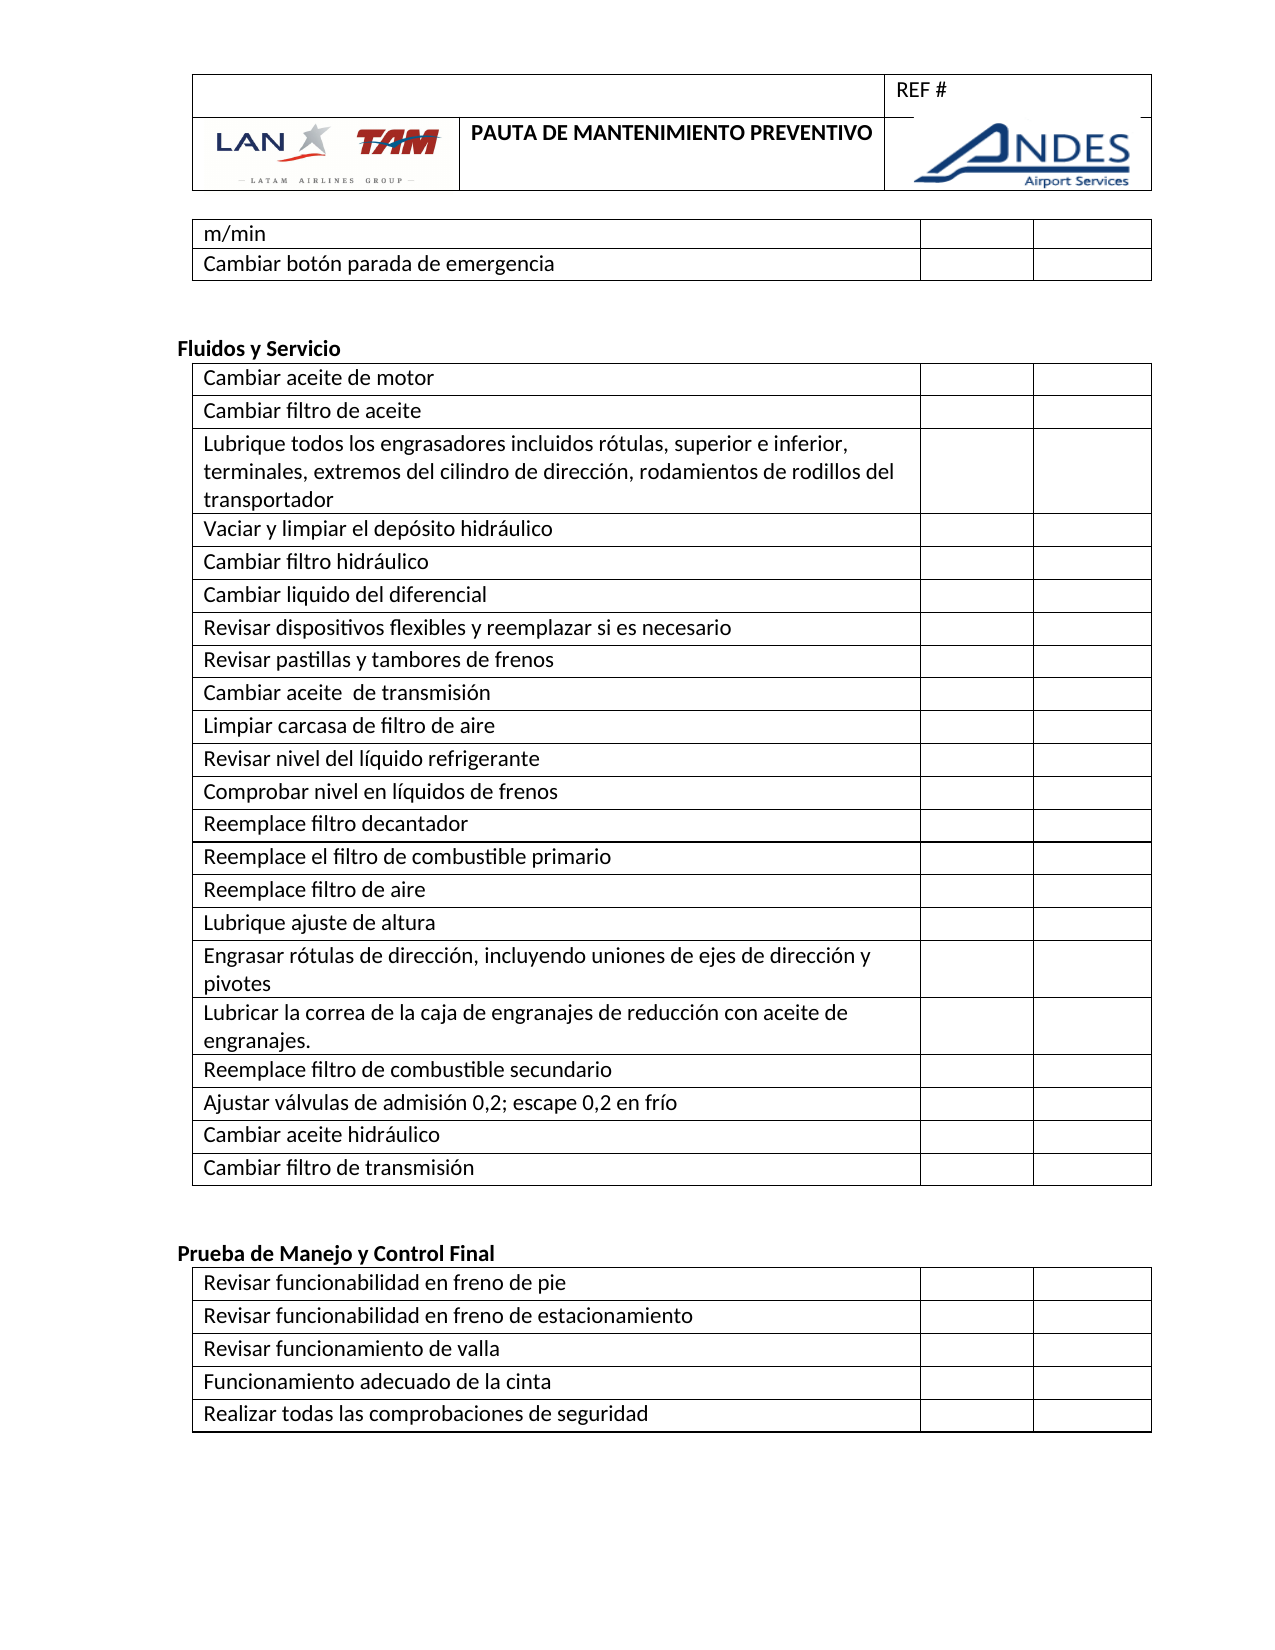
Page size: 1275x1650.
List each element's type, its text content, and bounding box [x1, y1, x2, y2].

table_cell [921, 547, 1033, 579]
picture [204, 191, 454, 195]
table_cell Cambiar filtro hidráulico [193, 547, 920, 579]
table_cell [1034, 1121, 1151, 1152]
table_cell [1034, 1301, 1151, 1333]
table_cell [921, 1367, 1033, 1398]
table_cell [921, 613, 1033, 644]
table_cell [1034, 843, 1151, 874]
table_cell [921, 908, 1033, 940]
table_cell [921, 744, 1033, 776]
table_cell [921, 1154, 1033, 1185]
table_cell [921, 1301, 1033, 1333]
table_cell [1034, 908, 1151, 940]
table_header [1034, 1268, 1151, 1300]
table_cell [1034, 1367, 1151, 1398]
table_cell Realizar todas las comprobaciones de seguridad [193, 1400, 920, 1431]
table_cell [1034, 1334, 1151, 1366]
table_cell [1034, 678, 1151, 710]
table_cell [921, 249, 1033, 280]
table_cell [921, 678, 1033, 710]
table_cell Vaciar y limpiar el depósito hidráulico [193, 514, 920, 546]
table_cell Cambiar botón parada de emergencia [193, 249, 920, 280]
picture [913, 117, 1141, 190]
table_cell Cambiar aceite de transmisión [193, 678, 920, 710]
table_cell [1034, 744, 1151, 776]
table_cell Comprobar nivel en líquidos de frenos [193, 777, 920, 808]
table_cell [921, 1400, 1033, 1431]
table_cell Revisar funcionabilidad en freno de estacionamiento [193, 1301, 920, 1333]
table_header [921, 1268, 1033, 1300]
table_cell Reemplace filtro de combustible secundario [193, 1055, 920, 1087]
table_cell [921, 396, 1033, 428]
table_cell Cambiar filtro de transmisión [193, 1154, 920, 1185]
table_cell Engrasar rótulas de dirección, incluyendo uniones de ejes de dirección y pivotes [193, 941, 920, 997]
table_cell [921, 777, 1033, 808]
table_cell [1034, 249, 1151, 280]
table_cell Cambiar aceite hidráulico [193, 1121, 920, 1152]
table_cell [1034, 646, 1151, 677]
table_cell [1034, 1055, 1151, 1087]
table_cell [921, 1088, 1033, 1119]
text Prueba de Manejo y Control Final [177, 1239, 1098, 1267]
table_cell [1034, 580, 1151, 612]
table_cell Cambiar filtro de aceite [193, 396, 920, 428]
table_cell Limpiar carcasa de filtro de aire [193, 711, 920, 743]
table_cell [1034, 220, 1151, 248]
table_header Cambiar aceite de motor [193, 364, 920, 395]
table_cell [921, 514, 1033, 546]
table_cell Revisar funcionamiento de valla [193, 1334, 920, 1366]
table_cell [1034, 1400, 1151, 1431]
table_header [1034, 364, 1151, 395]
text Fluidos y Servicio [177, 334, 1098, 362]
table_cell [921, 941, 1033, 997]
table_cell [1034, 396, 1151, 428]
table_cell [1034, 941, 1151, 997]
table_cell [921, 998, 1033, 1054]
table_cell Cambiar liquido del diferencial [193, 580, 920, 612]
picture [204, 118, 454, 190]
table_cell [921, 711, 1033, 743]
table_cell Lubrique ajuste de altura [193, 908, 920, 940]
table_cell Revisar dispositivos flexibles y reemplazar si es necesario [193, 613, 920, 644]
table_cell Lubrique todos los engrasadores incluidos rótulas, superior e inferior, terminales, extremos del cilindro de dirección, rodamientos de rodillos del transportador [193, 429, 920, 513]
table_cell [1034, 810, 1151, 841]
table_cell [921, 843, 1033, 874]
table_cell [1034, 875, 1151, 907]
table_cell [1034, 514, 1151, 546]
table_cell Reemplace filtro decantador [193, 810, 920, 841]
table_cell [1034, 1088, 1151, 1119]
table_cell Revisar nivel del líquido refrigerante [193, 744, 920, 776]
table_cell [1034, 711, 1151, 743]
table_cell [1034, 429, 1151, 513]
table_cell Control de velocidad en correa: estacionaria RPM 15m/min. Alta RPM 30 m/min [193, 220, 920, 248]
table_cell [921, 646, 1033, 677]
table_cell Lubricar la correa de la caja de engranajes de reducción con aceite de engranajes. [193, 998, 920, 1054]
table_header [921, 364, 1033, 395]
table_cell [921, 1055, 1033, 1087]
table_cell [1034, 547, 1151, 579]
table_cell Funcionamiento adecuado de la cinta [193, 1367, 920, 1398]
table_cell [1034, 777, 1151, 808]
table_cell [1034, 1154, 1151, 1185]
table_cell [921, 1121, 1033, 1152]
table_cell Ajustar válvulas de admisión 0,2; escape 0,2 en frío [193, 1088, 920, 1119]
table_cell [921, 875, 1033, 907]
table_cell [921, 1334, 1033, 1366]
table_cell Reemplace filtro de aire [193, 875, 920, 907]
table_header Revisar funcionabilidad en freno de pie [193, 1268, 920, 1300]
table_cell [1034, 613, 1151, 644]
table_cell [1034, 998, 1151, 1054]
table_cell [921, 810, 1033, 841]
table_cell Revisar pastillas y tambores de frenos [193, 646, 920, 677]
table_cell Reemplace el filtro de combustible primario [193, 843, 920, 874]
table_cell [921, 220, 1033, 248]
table_cell [921, 580, 1033, 612]
table_cell [921, 429, 1033, 513]
